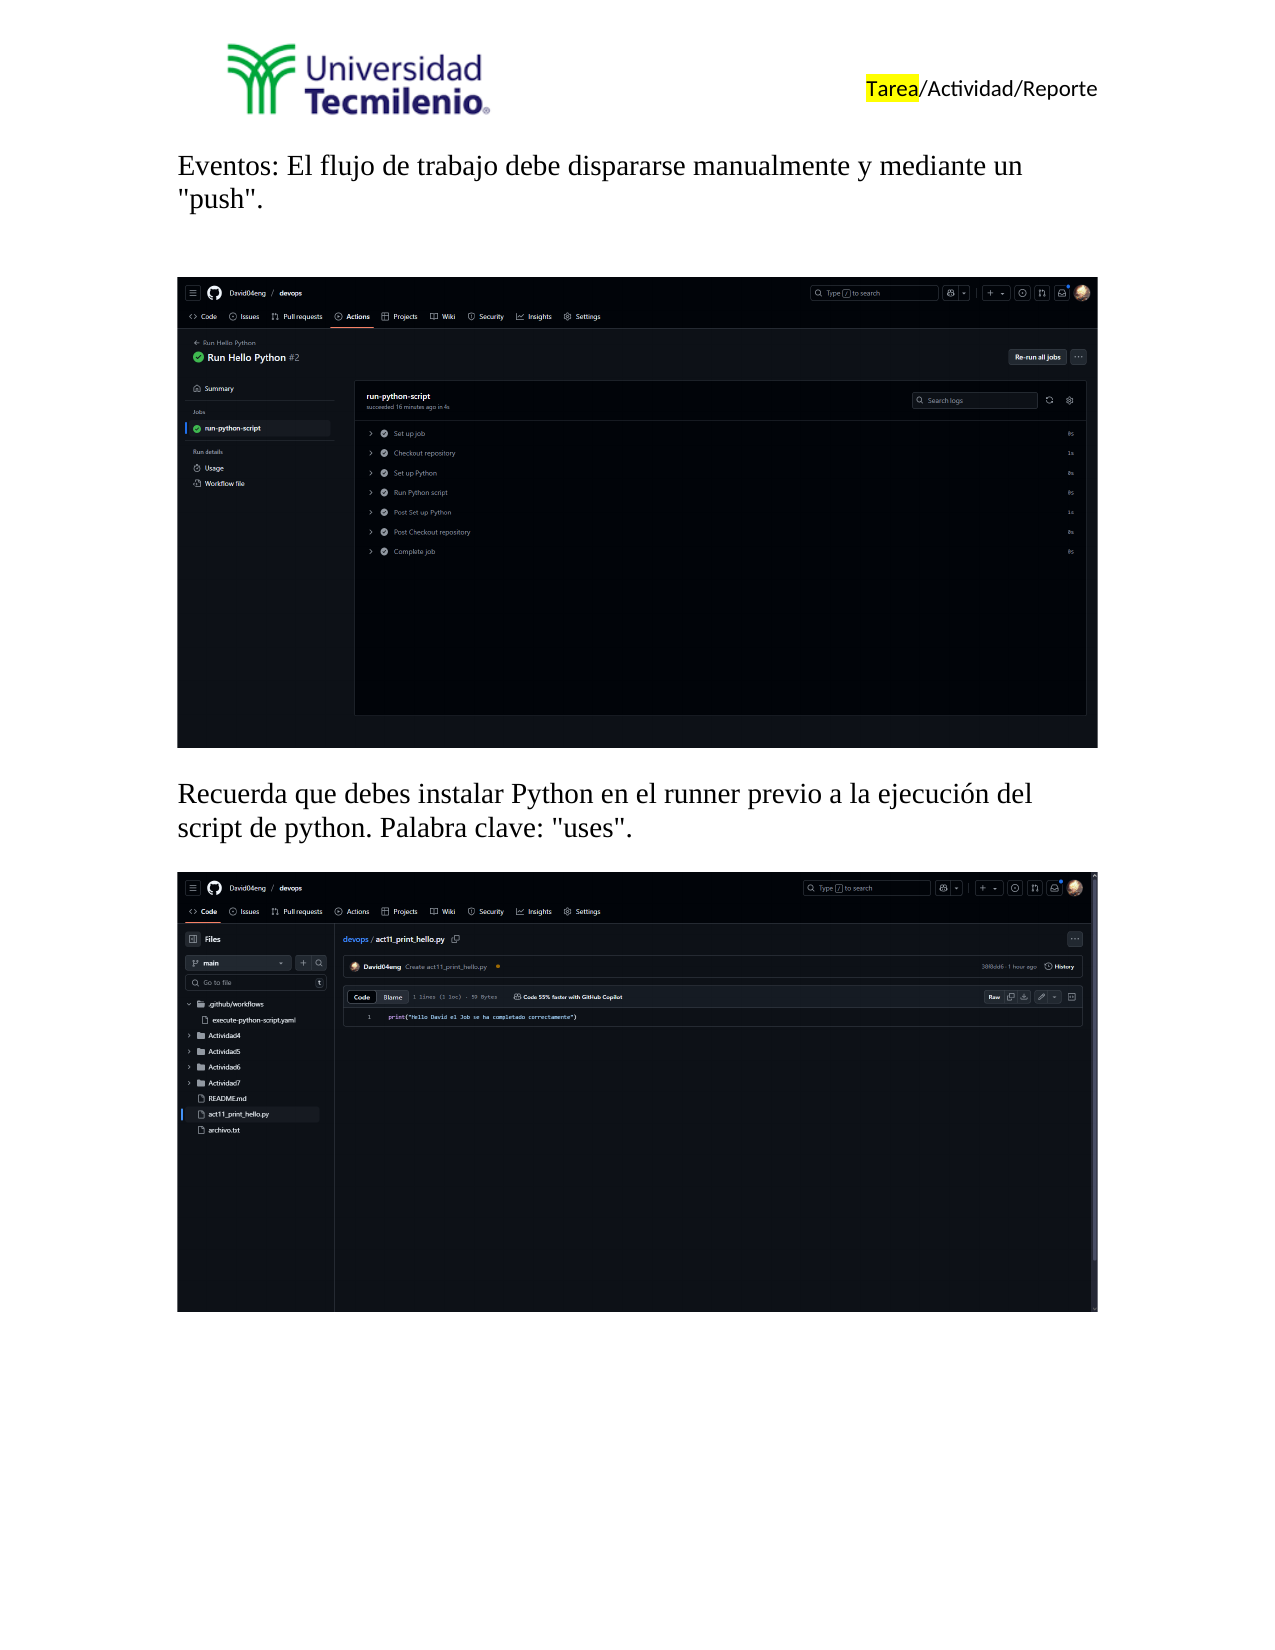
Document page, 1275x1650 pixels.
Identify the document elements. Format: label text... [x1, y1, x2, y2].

picture [187, 21, 530, 137]
text Recuerda que debes instalar Python en el runner previo a la ejecución del script de python. Palabra clave: "uses". [177, 776, 1098, 843]
picture [177, 277, 1098, 748]
picture [177, 872, 1098, 1312]
text Eventos: El flujo de trabajo debe dispararse manualmente y mediante un "push". [177, 148, 1098, 215]
